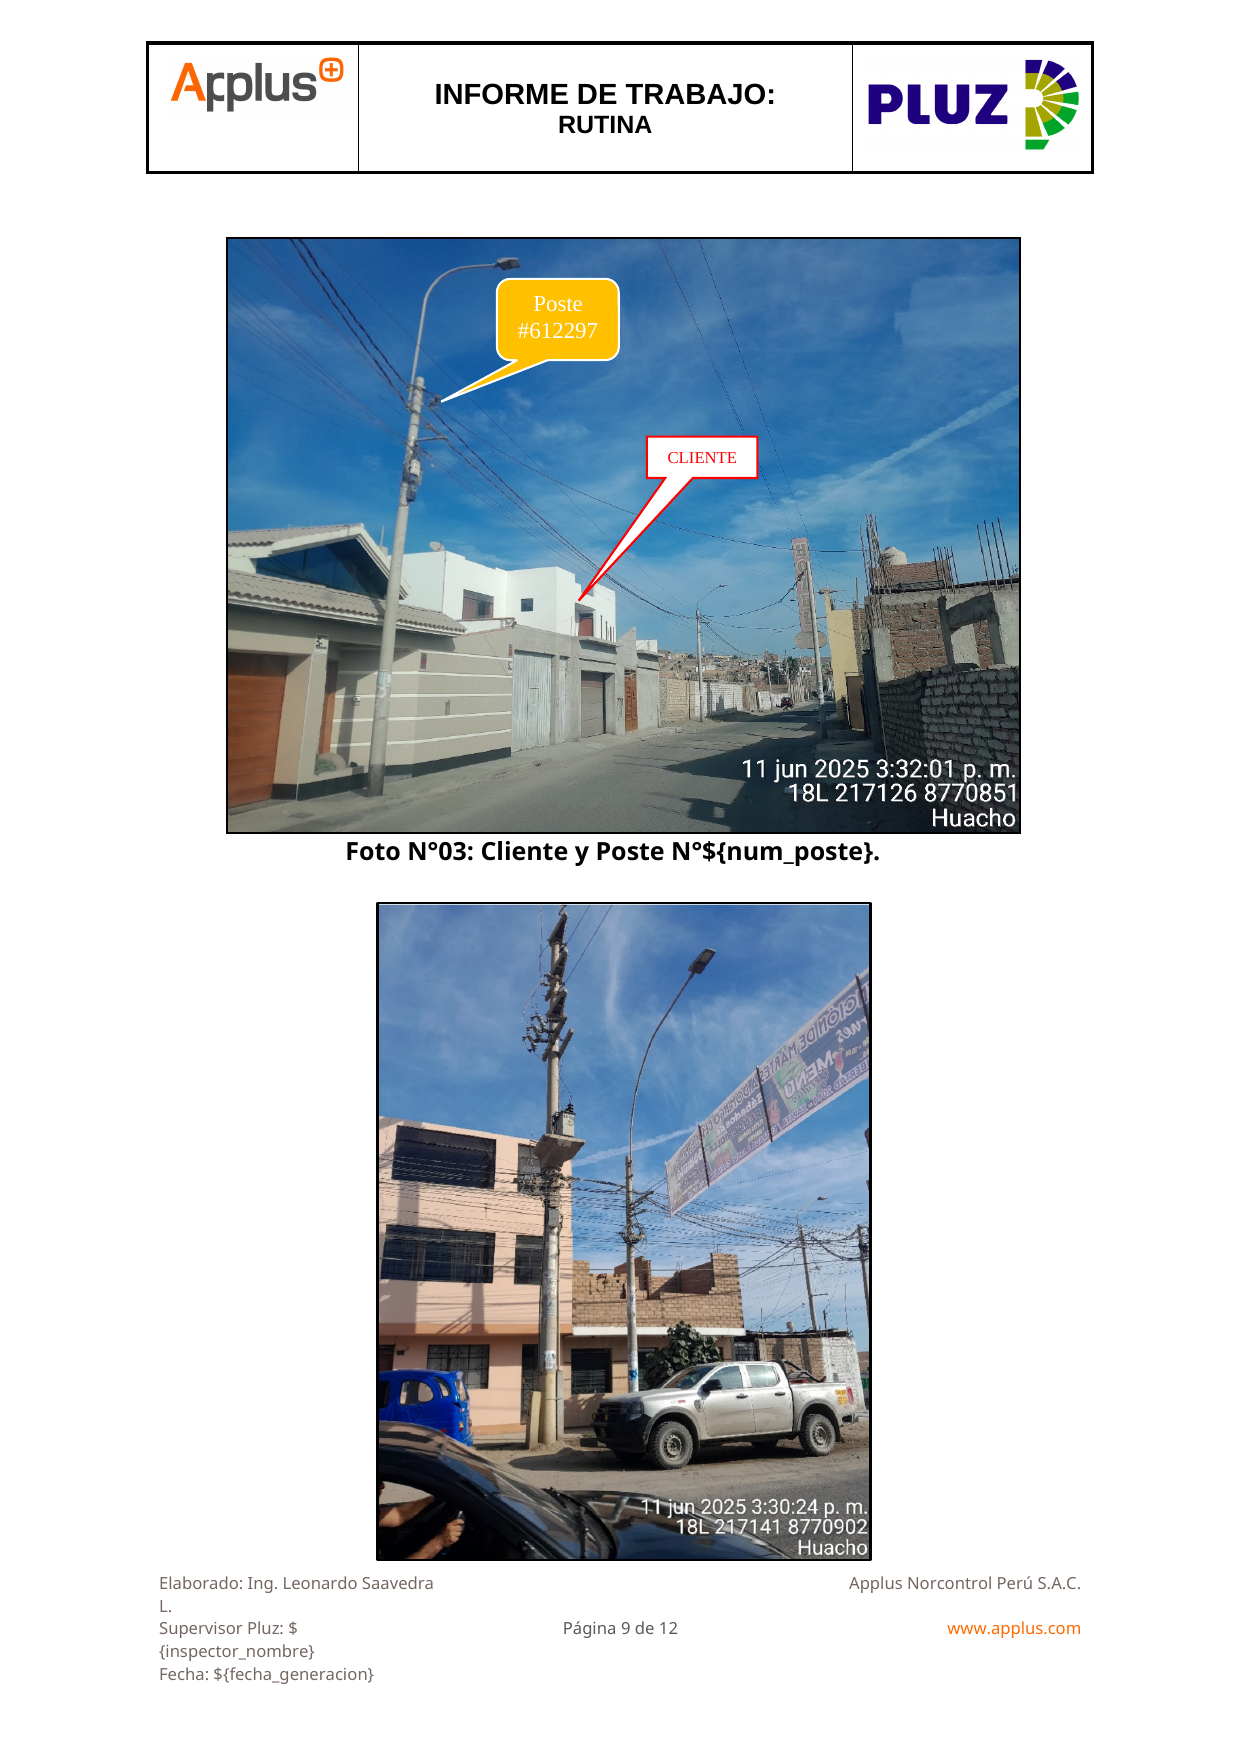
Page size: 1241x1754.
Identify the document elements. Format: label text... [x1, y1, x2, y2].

text Foto N°03: Cliente y Poste N°${num_poste}. [148, 834, 1078, 868]
picture [379, 905, 869, 1558]
picture [228, 239, 1019, 832]
picture [862, 53, 1083, 156]
picture [165, 55, 348, 120]
